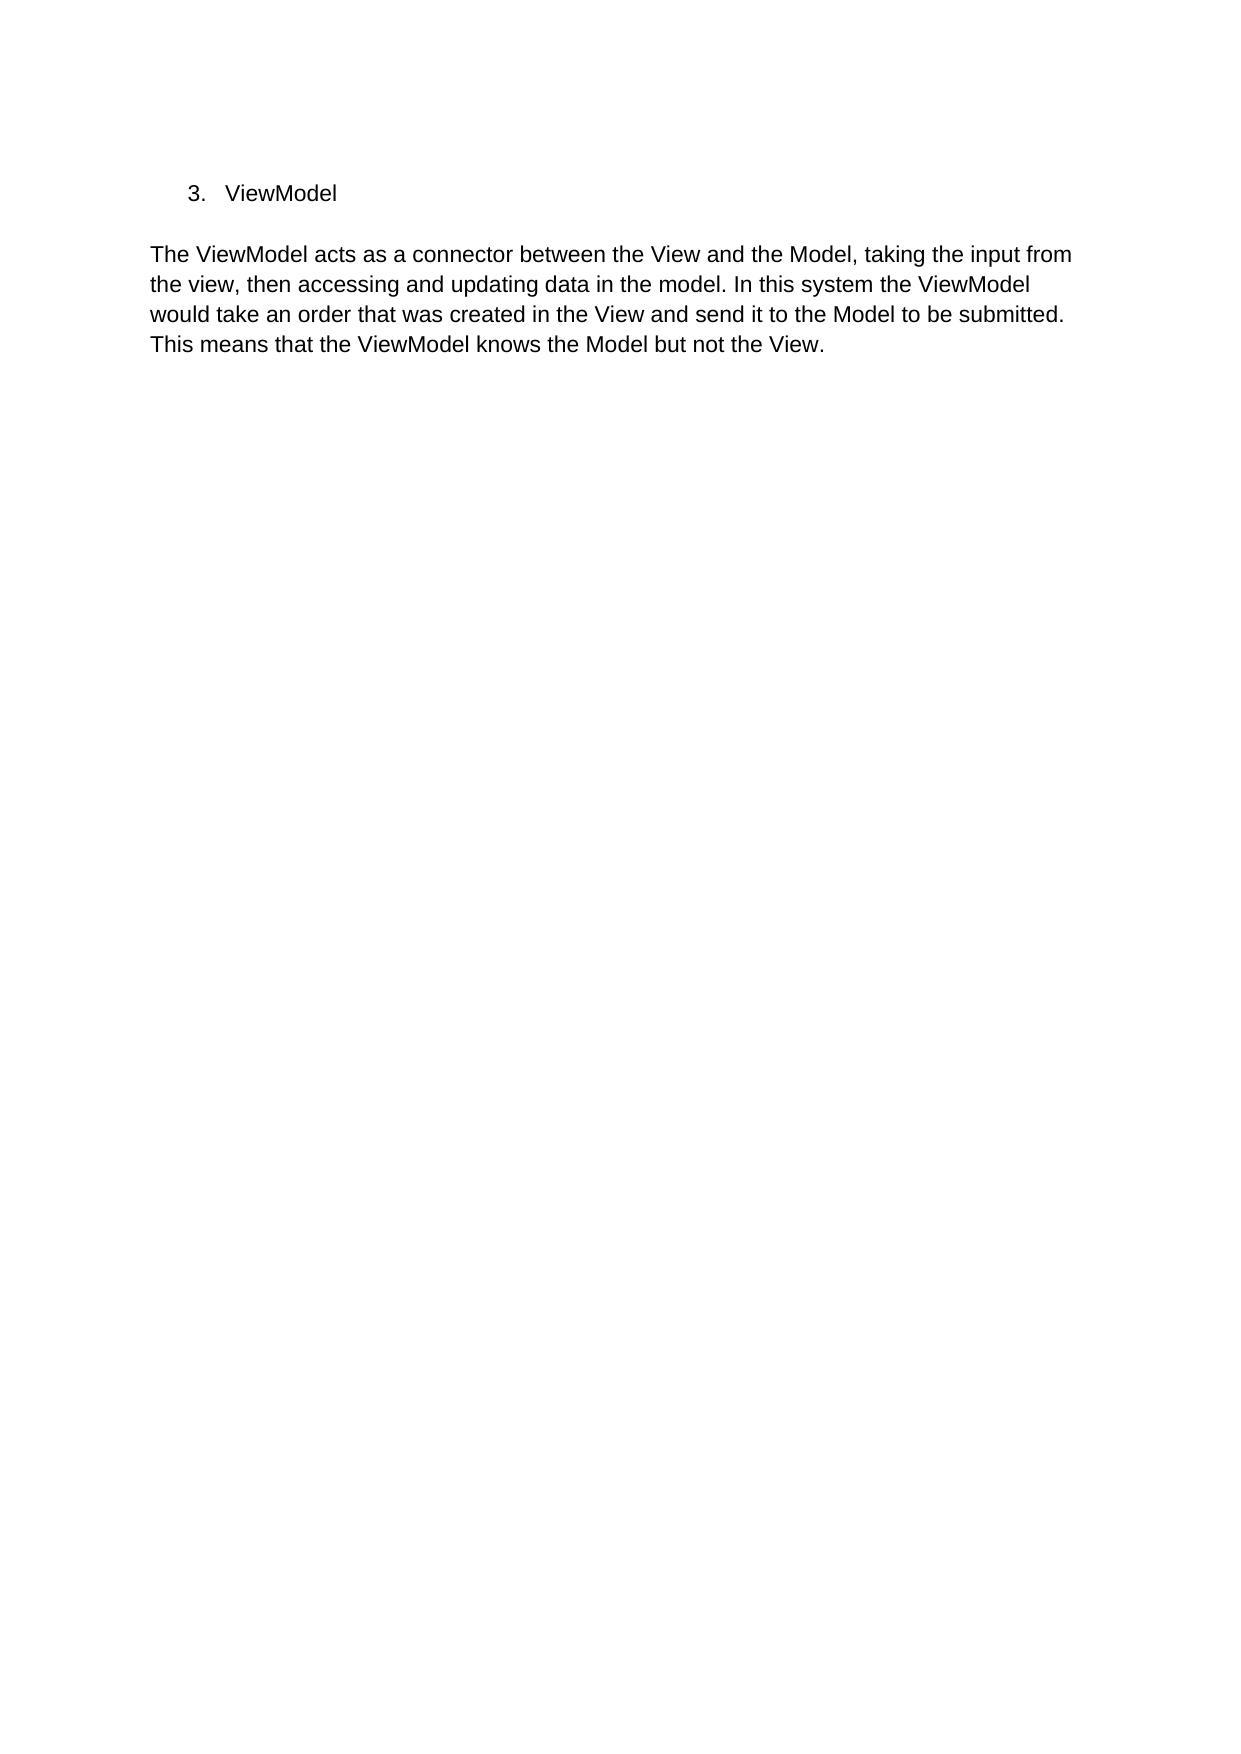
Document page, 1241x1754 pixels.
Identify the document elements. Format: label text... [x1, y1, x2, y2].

text The ViewModel acts as a connector between the View and the Model, taking the input from the view, then accessing and updating data in the model. In this system the ViewModel would take an order that was created in the View and send it to the Model to be submitted. This means that the ViewModel knows the Model but not the View. [150, 241, 1090, 358]
list ViewModel [187, 180, 1090, 207]
